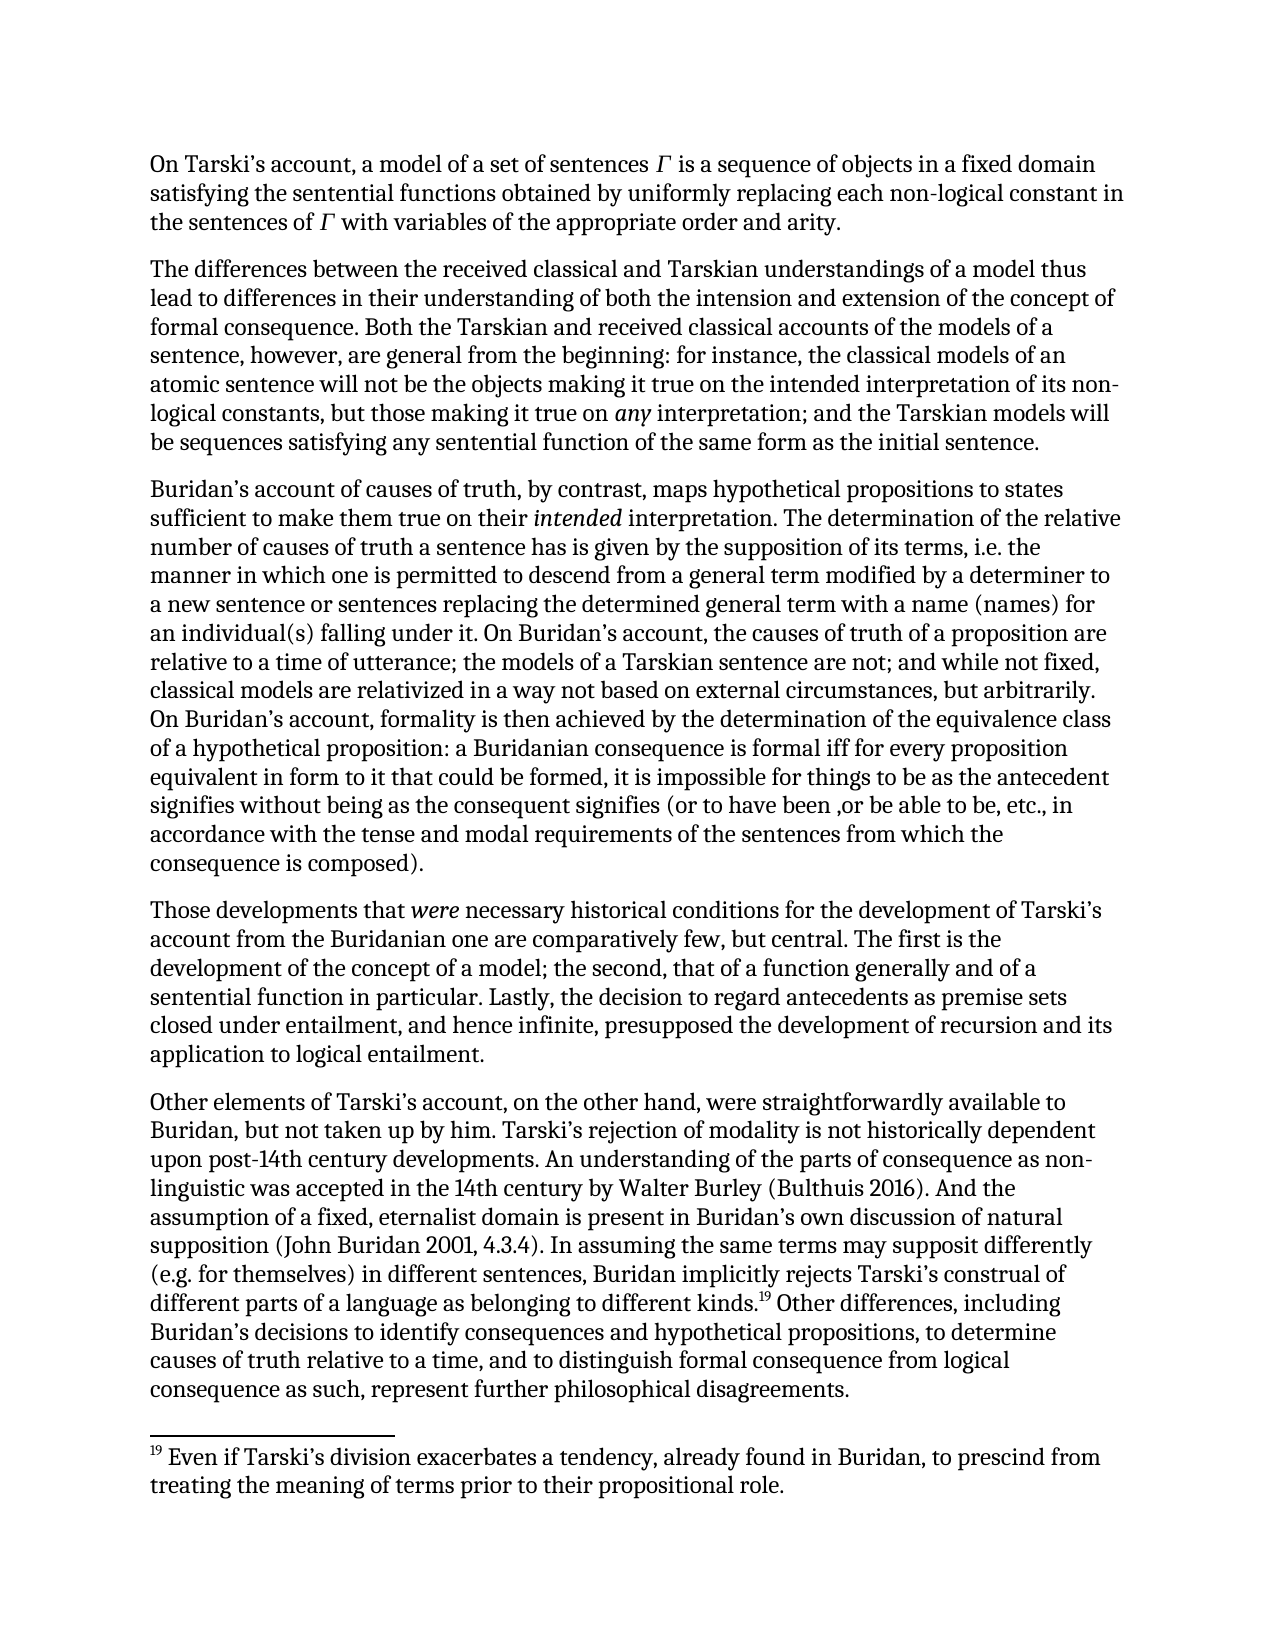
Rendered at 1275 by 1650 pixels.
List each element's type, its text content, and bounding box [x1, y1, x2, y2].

text The differences between the received classical and Tarskian understandings of a model thus lead to differences in their understanding of both the intension and extension of the concept of formal consequence. Both the Tarskian and received classical accounts of the models of a sentence, however, are general from the beginning: for instance, the classical models of an atomic sentence will not be the objects making it true on the intended interpretation of its non-logical constants, but those making it true on any interpretation; and the Tarskian models will be sequences satisfying any sentential function of the same form as the initial sentence. [150, 255, 1125, 456]
text Buridan’s account of causes of truth, by contrast, maps hypothetical propositions to states sufficient to make them true on their intended interpretation. The determination of the relative number of causes of truth a sentence has is given by the supposition of its terms, i.e. the manner in which one is permitted to descend from a general term modified by a determiner to a new sentence or sentences replacing the determined general term with a name (names) for an individual(s) falling under it. On Buridan’s account, the causes of truth of a proposition are relative to a time of utterance; the models of a Tarskian sentence are not; and while not fixed, classical models are relativized in a way not based on external circumstances, but arbitrarily. On Buridan’s account, formality is then achieved by the determination of the equivalence class of a hypothetical proposition: a Buridanian consequence is formal iff for every proposition equivalent in form to it that could be formed, it is impossible for things to be as the antecedent signifies without being as the consequent signifies (or to have been ,or be able to be, etc., in accordance with the tense and modal requirements of the sentences from which the consequence is composed). [150, 475, 1125, 877]
text Those developments that were necessary historical conditions for the development of Tarski’s account from the Buridanian one are comparatively few, but central. The first is the development of the concept of a model; the second, that of a function generally and of a sentential function in particular. Lastly, the decision to regard antecedents as premise sets closed under entailment, and hence infinite, presupposed the development of recursion and its application to logical entailment. [150, 896, 1125, 1069]
text Other elements of Tarski’s account, on the other hand, were straightforwardly available to Buridan, but not taken up by him. Tarski’s rejection of modality is not historically dependent upon post-14th century developments. An understanding of the parts of consequence as non-linguistic was accepted in the 14th century by Walter Burley (Bulthuis 2016). And the assumption of a fixed, eternalist domain is present in Buridan’s own discussion of natural supposition (John Buridan 2001, 4.3.4). In assuming the same terms may supposit differently (e.g. for themselves) in different sentences, Buridan implicitly rejects Tarski’s construal of different parts of a language as belonging to different kinds. Other differences, including Buridan’s decisions to identify consequences and hypothetical propositions, to determine causes of truth relative to a time, and to distinguish formal consequence from logical consequence as such, represent further philosophical disagreements. [150, 1087, 1125, 1404]
